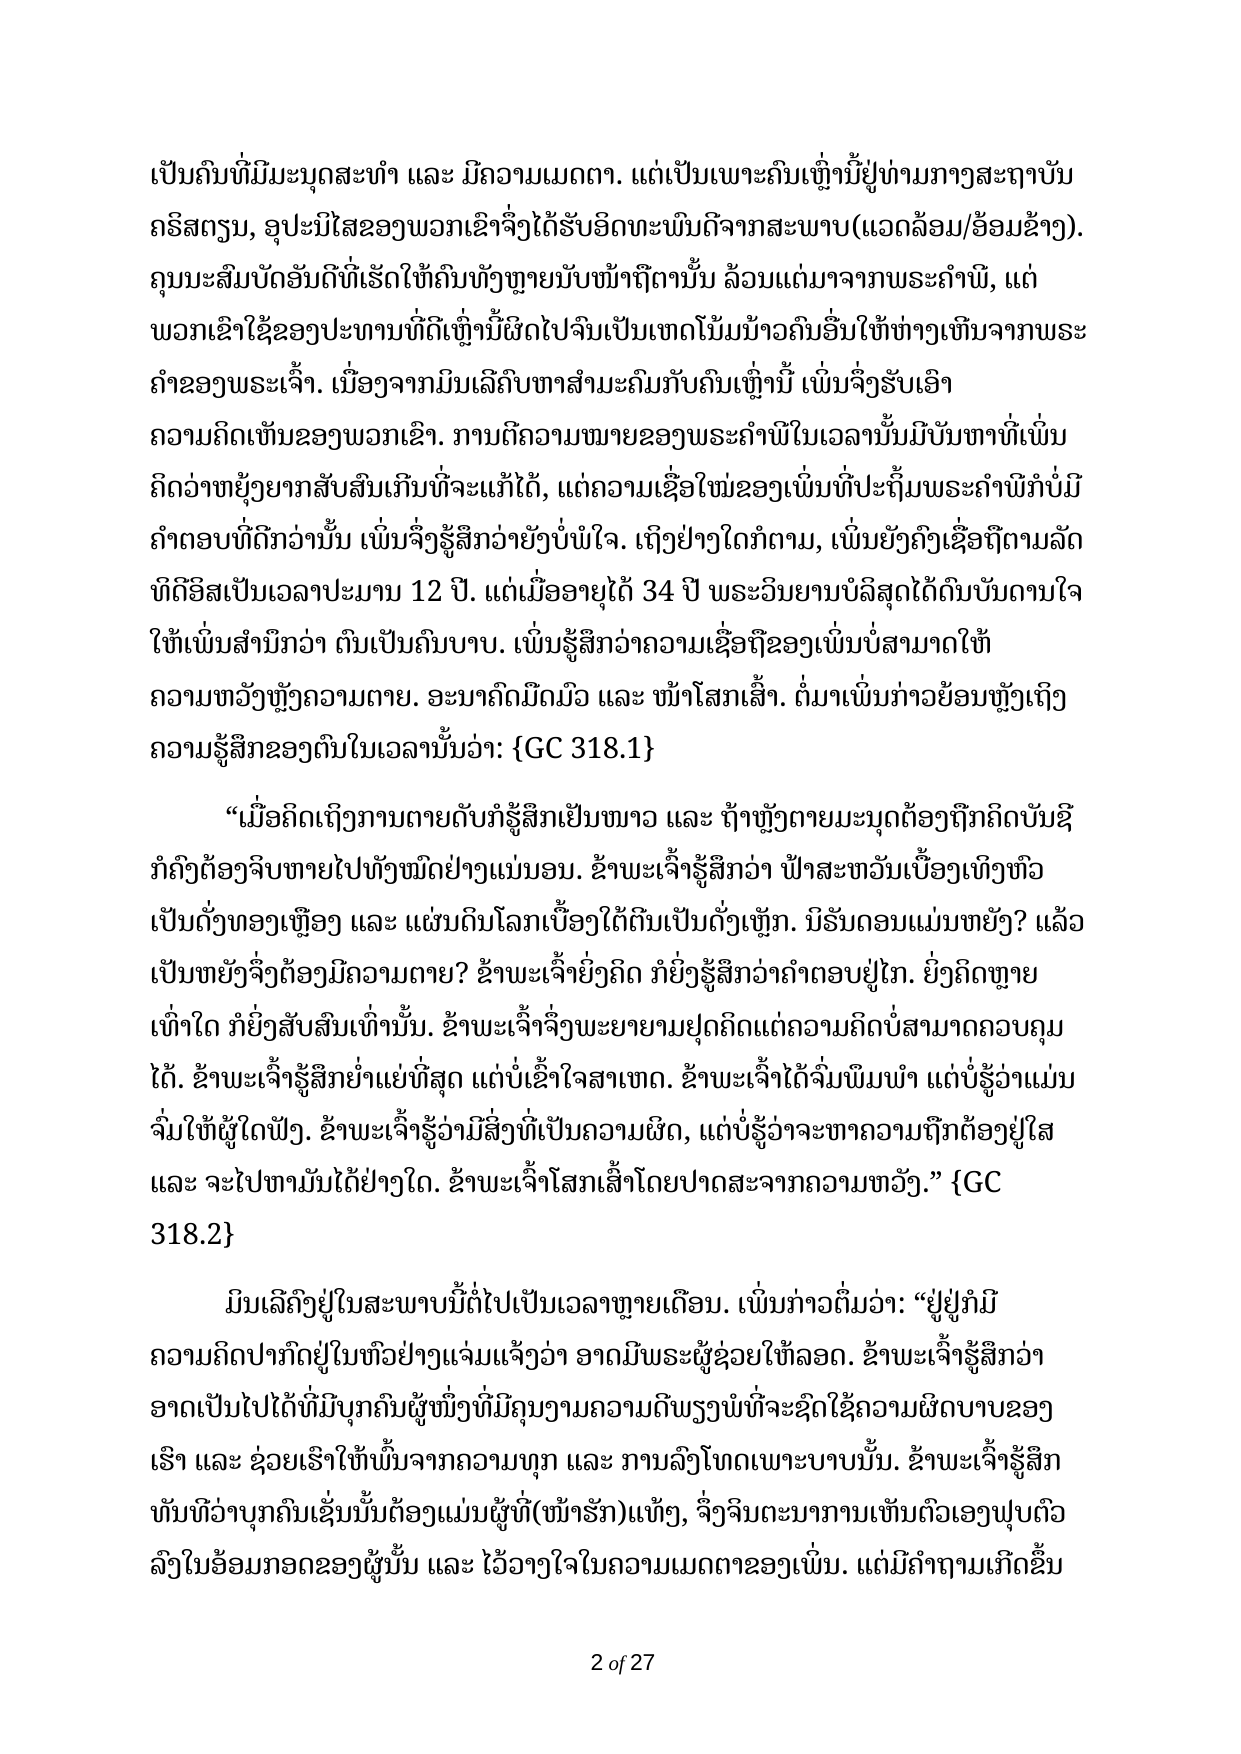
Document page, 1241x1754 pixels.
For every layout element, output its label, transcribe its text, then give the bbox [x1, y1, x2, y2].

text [150, 150, 1090, 772]
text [150, 1279, 1090, 1588]
text “ເມື່ອຄິດເຖິງການຕາຍດັບກໍຮູ້ສຶກເຢັນໜາວ ແລະ ຖ້າຫຼັງຕາຍມະນຸດຕ້ອງຖືກຄິດບັນຊີ ກໍຄົງຕ້ອງຈິບຫາຍໄປທັງໝົດຢ່າງແນ່ນອນ. ຂ້າພະເຈົ້າຮູ້ສຶກວ່າ ຟ້າສະຫວັນເບື້ອງເທິງຫົວເປັນດັ່ງທອງເຫຼືອງ ແລະ ແຜ່ນດິນໂລກເບື້ອງໃຕ້ຕີນເປັນດັ່ງເຫຼັກ. ນິຣັນດອນແມ່ນຫຍັງ? ແລ້ວເປັນຫຍັງຈຶ່ງຕ້ອງມີຄວາມຕາຍ? ຂ້າພະເຈົ້າຍິ່ງຄິດ ກໍຍິ່ງຮູ້ສຶກວ່າຄຳຕອບຢູ່ໄກ. ຍິ່ງຄິດຫຼາຍເທົ່າໃດ ກໍຍິ່ງສັບສົນເທົ່ານັ້ນ. ຂ້າພະເຈົ້າຈຶ່ງພະຍາຍາມຢຸດຄິດແຕ່ຄວາມຄິດບໍ່ສາມາດຄວບຄຸມໄດ້. ຂ້າພະເຈົ້າຮູ້ສຶກຍ່ຳແຍ່ທີ່ສຸດ ແຕ່ບໍ່ເຂົ້າໃຈສາເຫດ. ຂ້າພະເຈົ້າໄດ້ຈົ່ມພຶມພຳ ແຕ່ບໍ່ຮູ້ວ່າແມ່ນຈົ່ມໃຫ້ຜູ້ໃດຟັງ. ຂ້າພະເຈົ້າຮູ້ວ່າມີສິ່ງທີ່ເປັນຄວາມຜິດ, ແຕ່ບໍ່ຮູ້ວ່າຈະຫາຄວາມຖືກຕ້ອງຢູ່ໃສ ແລະ ຈະໄປຫາມັນໄດ້ຢ່າງໃດ. ຂ້າພະເຈົ້າໂສກເສົ້າໂດຍປາດສະຈາກຄວາມຫວັງ.” {GC 318.2} [150, 793, 1090, 1259]
